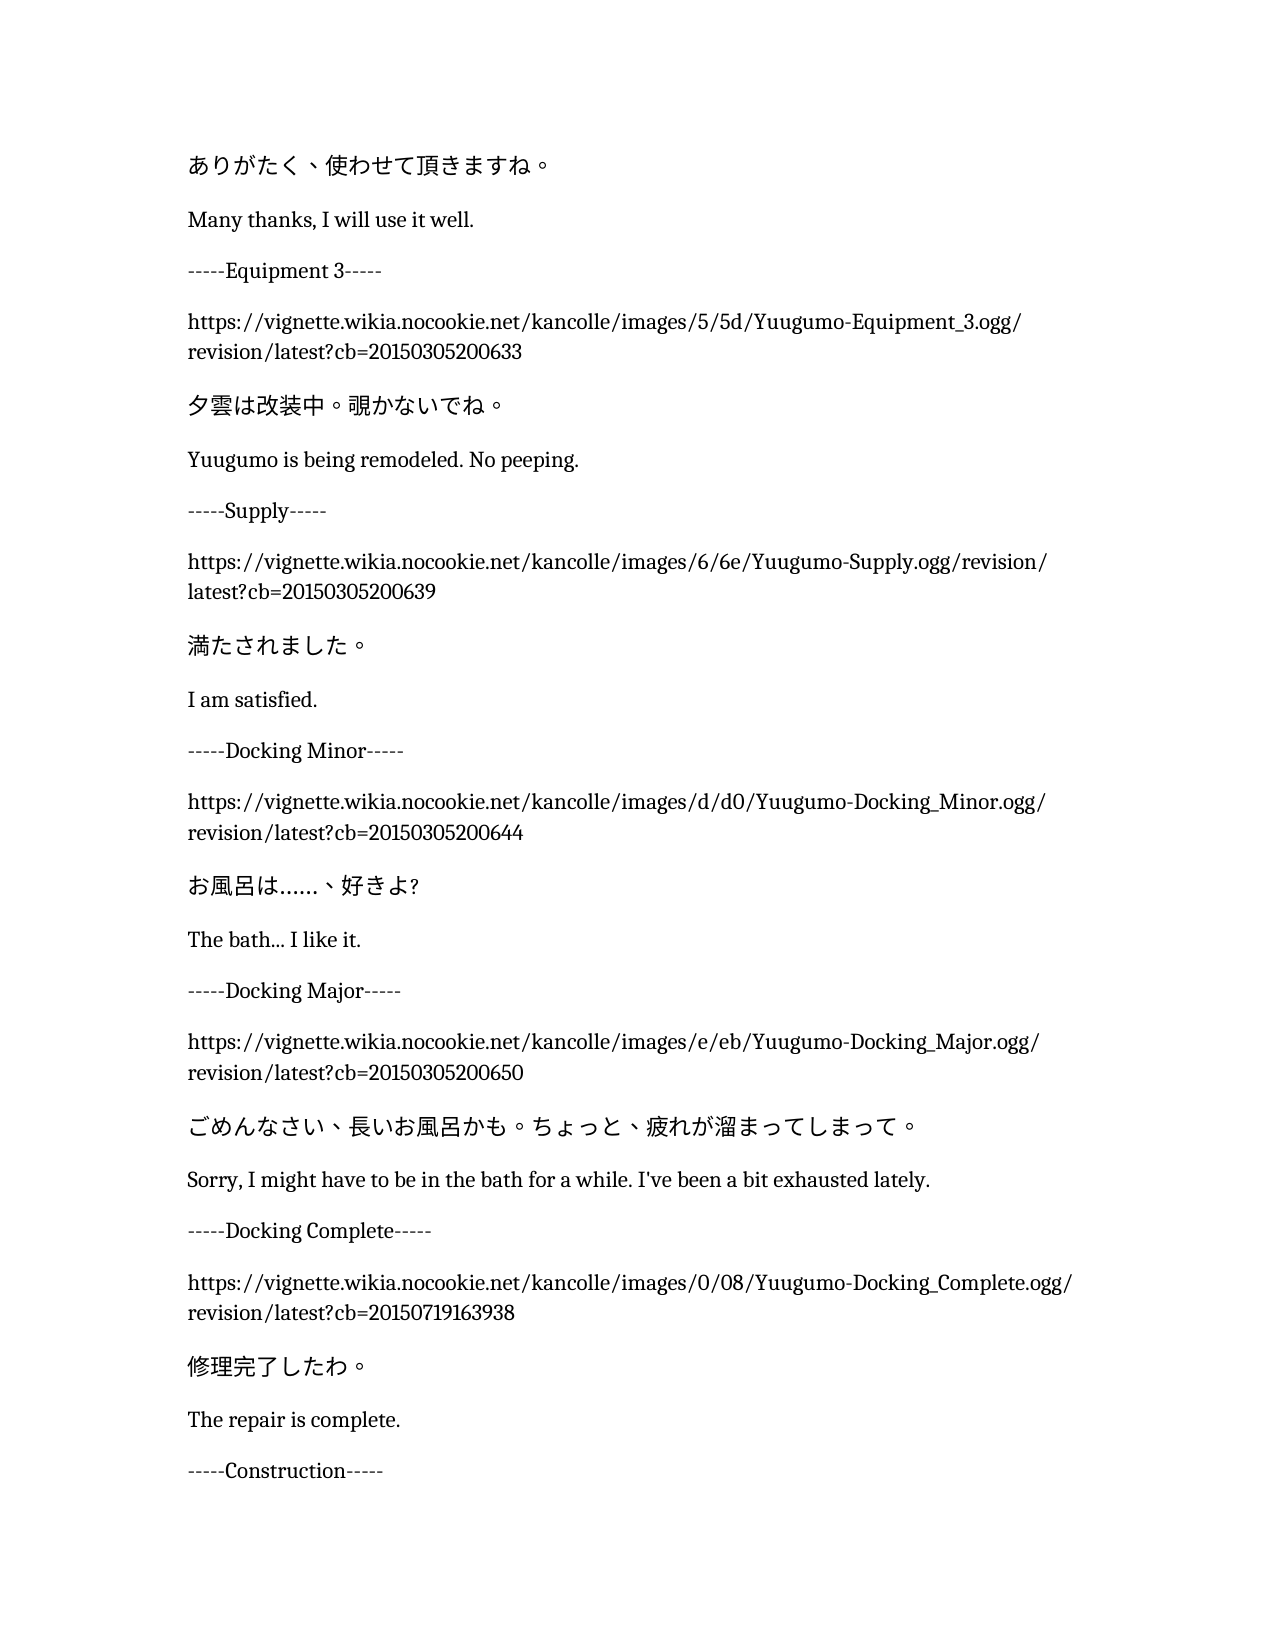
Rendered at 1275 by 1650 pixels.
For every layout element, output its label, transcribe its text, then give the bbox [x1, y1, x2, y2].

text https://vignette.wikia.nocookie.net/kancolle/images/5/5d/Yuugumo-Equipment_3.ogg/revision/latest?cb=20150305200633 [187, 309, 1087, 365]
text ごめんなさい、長いお風呂かも。ちょっと、疲れが溜まってしまって。 [187, 1110, 1087, 1142]
text The repair is complete. [187, 1407, 1087, 1434]
text The bath... I like it. [187, 927, 1087, 953]
text Yuugumo is being remodeled. No peeping. [187, 447, 1087, 473]
text https://vignette.wikia.nocookie.net/kancolle/images/0/08/Yuugumo-Docking_Complete.ogg/revision/latest?cb=20150719163938 [187, 1269, 1087, 1326]
text お風呂は……、好きよ? [187, 870, 1087, 902]
text -----Supply----- [187, 498, 1087, 524]
text -----Docking Complete----- [187, 1218, 1087, 1244]
text -----Docking Major----- [187, 978, 1087, 1004]
text I am satisfied. [187, 687, 1087, 713]
text https://vignette.wikia.nocookie.net/kancolle/images/d/d0/Yuugumo-Docking_Minor.ogg/revision/latest?cb=20150305200644 [187, 789, 1087, 846]
text -----Docking Minor----- [187, 738, 1087, 764]
text https://vignette.wikia.nocookie.net/kancolle/images/e/eb/Yuugumo-Docking_Major.ogg/revision/latest?cb=20150305200650 [187, 1029, 1087, 1086]
text Sorry, I might have to be in the bath for a while. I've been a bit exhausted lately. [187, 1167, 1087, 1193]
text 夕雲は改装中。覗かないでね。 [187, 390, 1087, 421]
text -----Equipment 3----- [187, 258, 1087, 284]
text Many thanks, I will use it well. [187, 207, 1087, 233]
text ありがたく、使わせて頂きますね。 [187, 150, 1087, 181]
text https://vignette.wikia.nocookie.net/kancolle/images/6/6e/Yuugumo-Supply.ogg/revision/latest?cb=20150305200639 [187, 549, 1087, 606]
text 満たされました。 [187, 630, 1087, 661]
text 修理完了したわ。 [187, 1351, 1087, 1382]
text -----Construction----- [187, 1458, 1087, 1485]
